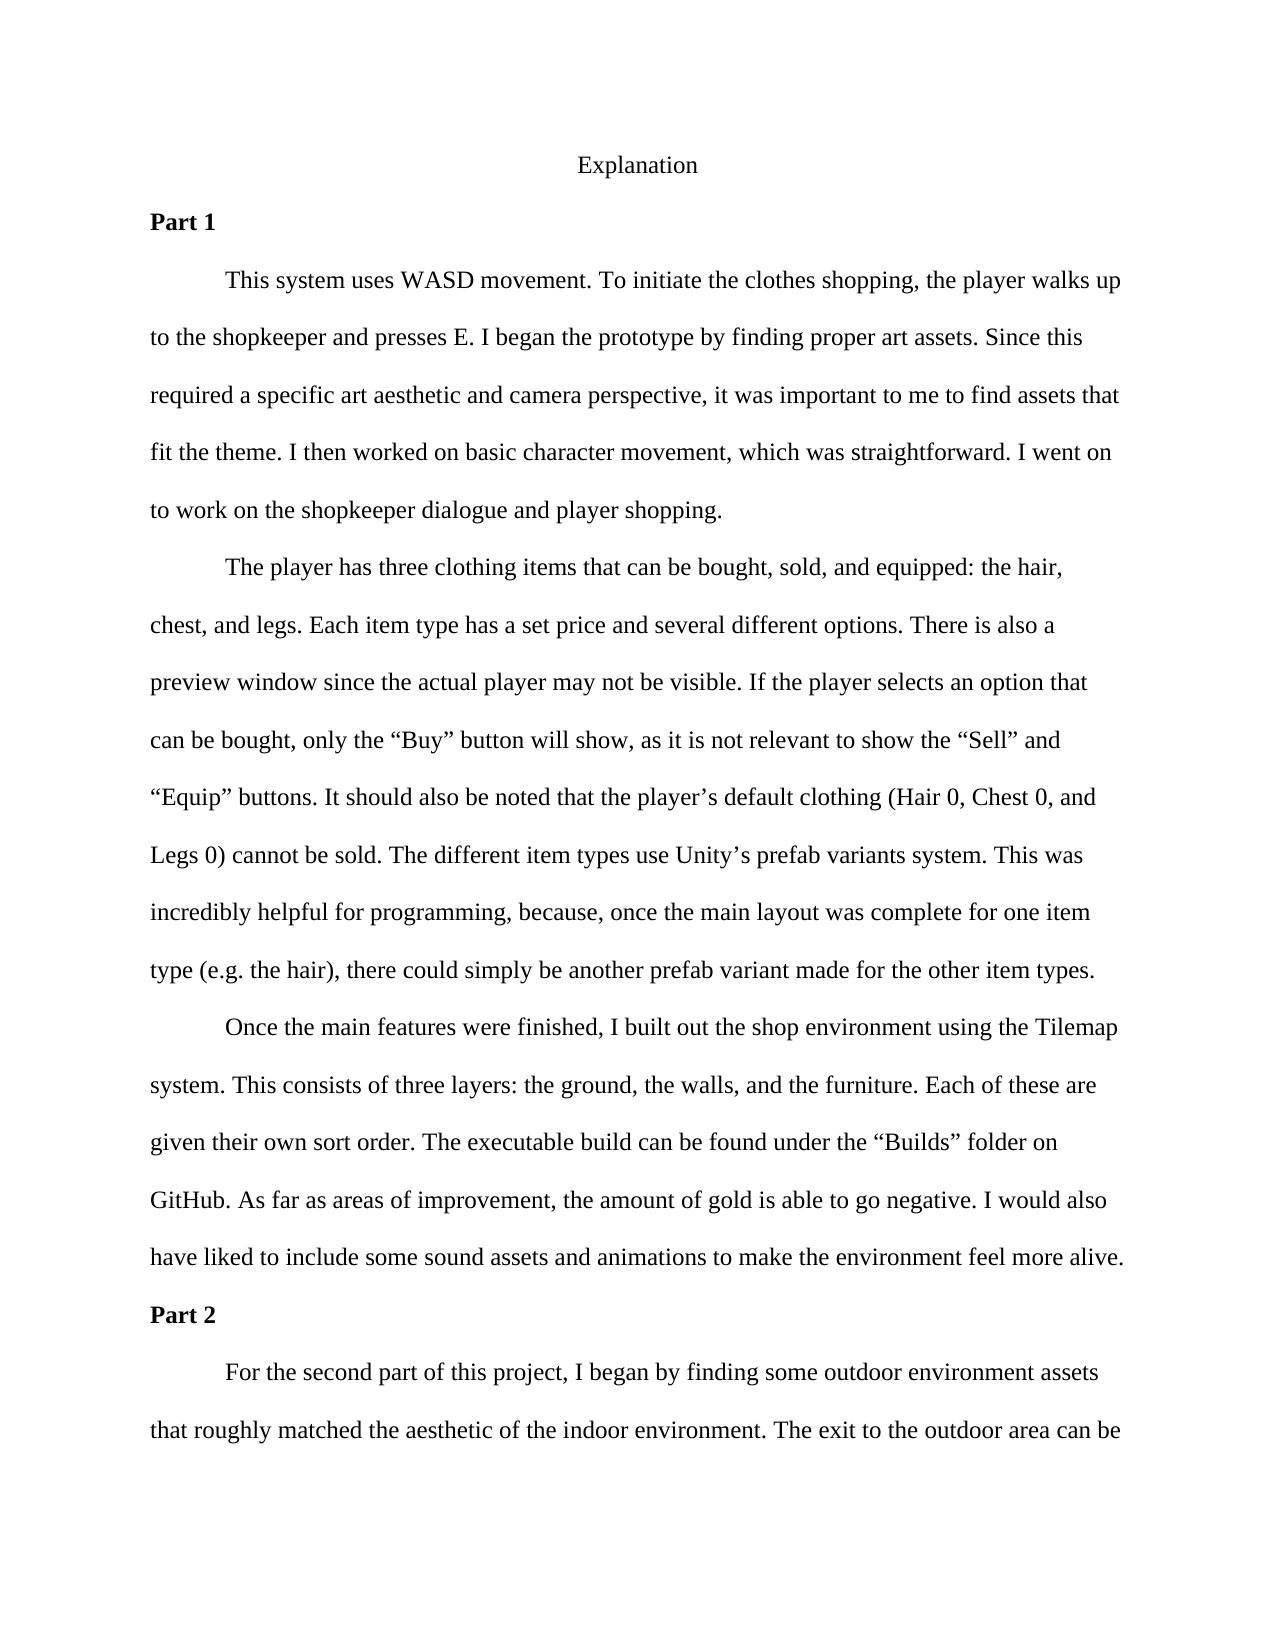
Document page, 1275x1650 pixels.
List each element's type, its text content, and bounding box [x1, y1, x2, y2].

text This system uses WASD movement. To initiate the clothes shopping, the player walks up to the shopkeeper and presses E. I began the prototype by finding proper art assets. Since this required a specific art aesthetic and camera perspective, it was important to me to find assets that fit the theme. I then worked on basic character movement, which was straightforward. I went on to work on the shopkeeper dialogue and player shopping. [150, 265, 1125, 524]
text Once the main features were finished, I built out the shop environment using the Tilemap system. This consists of three layers: the ground, the walls, and the furniture. Each of these are given their own sort order. The executable build can be found under the “Builds” folder on GitHub. As far as areas of improvement, the amount of gold is able to go negative. I would also have liked to include some sound assets and animations to make the environment feel more alive. [150, 1012, 1125, 1271]
text Explanation [150, 150, 1125, 179]
text The player has three clothing items that can be bought, sold, and equipped: the hair, chest, and legs. Each item type has a set price and several different options. There is also a preview window since the actual player may not be visible. If the player selects an option that can be bought, only the “Buy” button will show, as it is not relevant to show the “Sell” and “Equip” buttons. It should also be noted that the player’s default clothing (Hair 0, Chest 0, and Legs 0) cannot be sold. The different item types use Unity’s prefab variants system. This was incredibly helpful for programming, because, once the main layout was complete for one item type (e.g. the hair), there could simply be another prefab variant made for the other item types. [150, 552, 1125, 984]
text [150, 1357, 1125, 1444]
text Part 2 [150, 1300, 1125, 1329]
text Part 1 [150, 207, 1125, 236]
